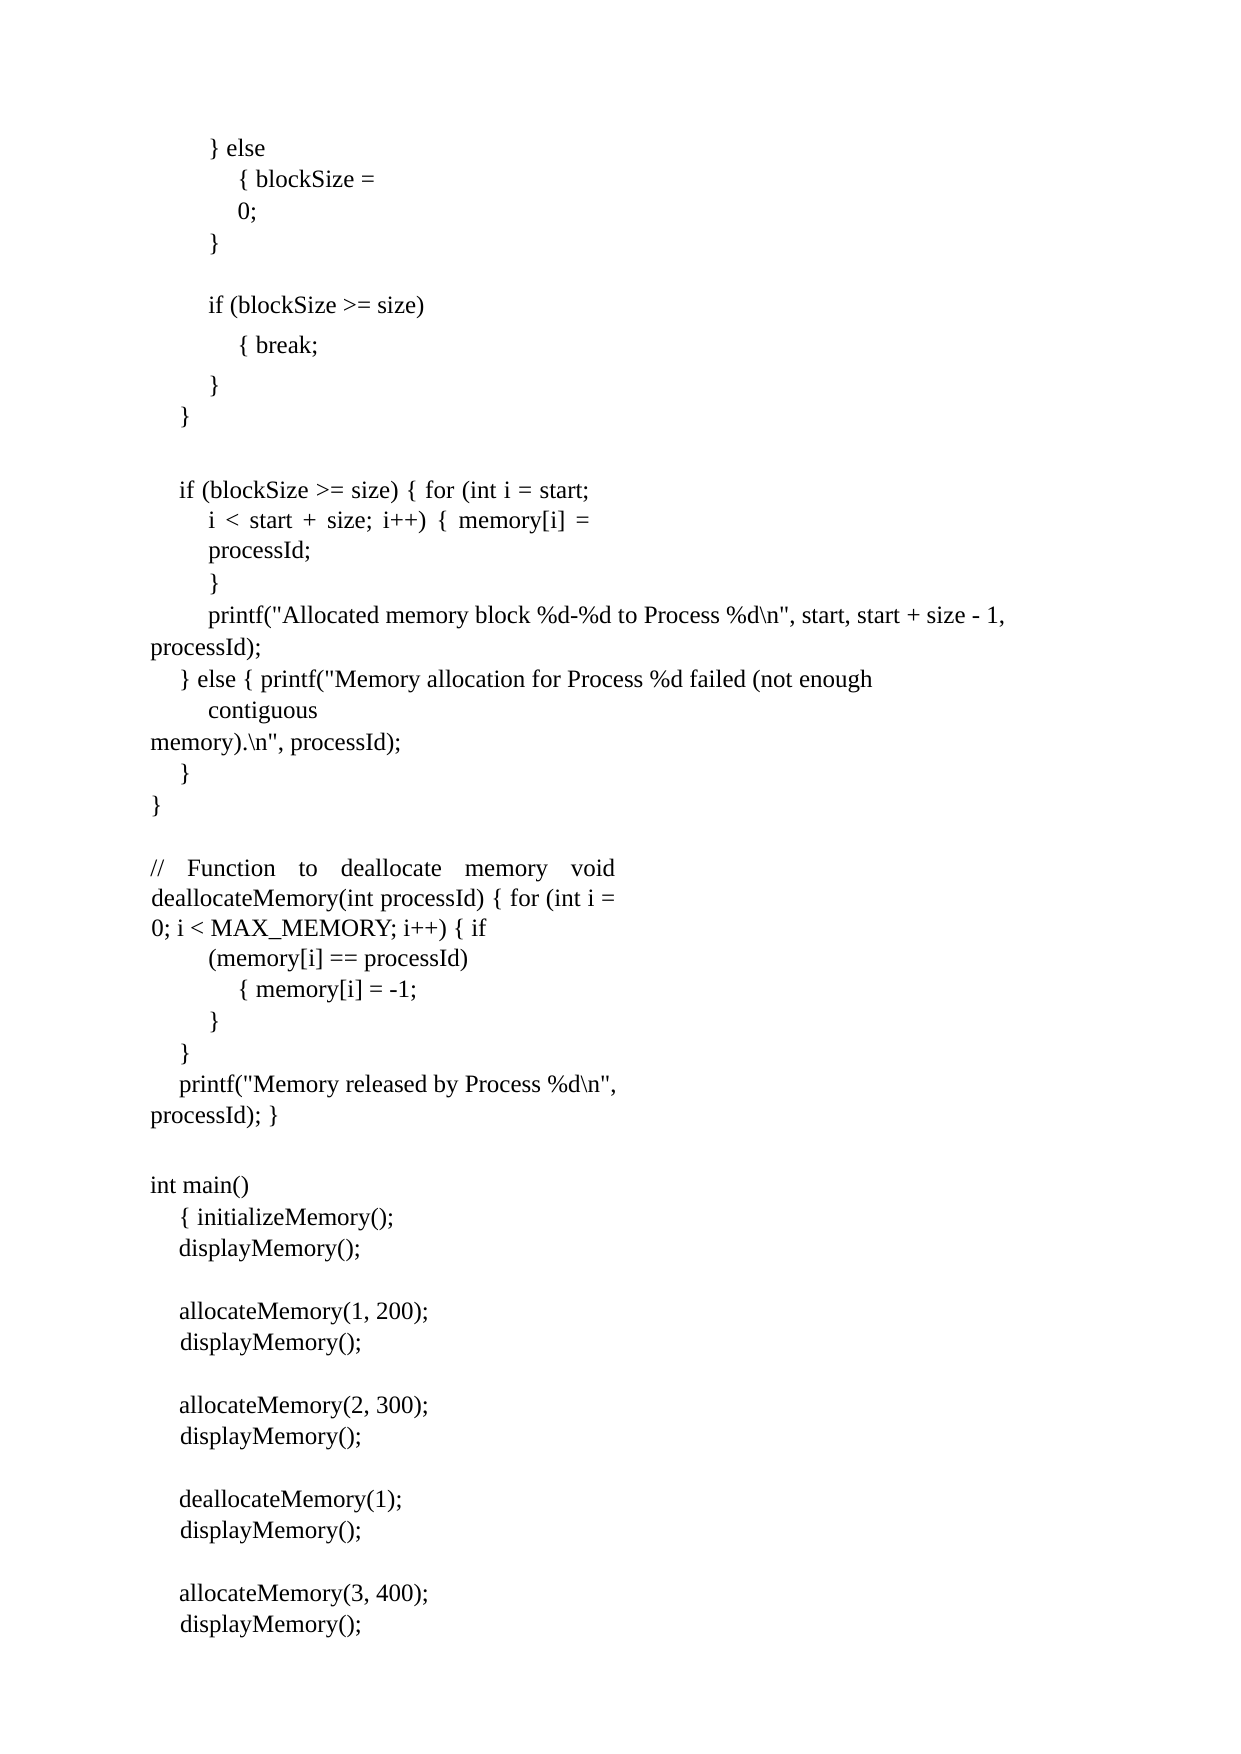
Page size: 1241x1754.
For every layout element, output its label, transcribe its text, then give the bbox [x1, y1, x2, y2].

text } } [179, 1006, 238, 1066]
text allocateMemory(1, 200); displayMemory(); [179, 1296, 616, 1356]
text printf("Memory released by Process %d\n", processId); } [150, 1069, 750, 1129]
text deallocateMemory(1); displayMemory(); [179, 1484, 589, 1544]
text } [208, 370, 1078, 398]
text allocateMemory(3, 400); displayMemory(); [179, 1578, 616, 1638]
text } [208, 228, 1078, 256]
text } [179, 758, 1078, 787]
text } [208, 568, 1078, 597]
text // Function to deallocate memory void deallocateMemory(int processId) { for (int i = 0; i < MAX_MEMORY; i++) { if [150, 853, 616, 942]
text if (blockSize >= size) { break; [208, 290, 510, 358]
text processId); [150, 632, 1078, 661]
text } [179, 401, 1078, 430]
text int main() { initializeMemory(); displayMemory(); [150, 1170, 470, 1262]
text allocateMemory(2, 300); displayMemory(); [179, 1390, 616, 1450]
text memory).\n", processId); [150, 727, 1078, 756]
text } [150, 790, 1078, 819]
text } else { printf("Memory allocation for Process %d failed (not enough contiguous [179, 664, 935, 724]
text } else { blockSize = 0; [208, 133, 388, 224]
text (memory[i] == processId) { memory[i] = -1; [208, 943, 599, 1003]
text printf("Allocated memory block %d-%d to Process %d\n", start, start + size - 1, [208, 600, 1078, 629]
text if (blockSize >= size) { for (int i = start; i < start + size; i++) { memory[i] = processId; [179, 476, 590, 564]
